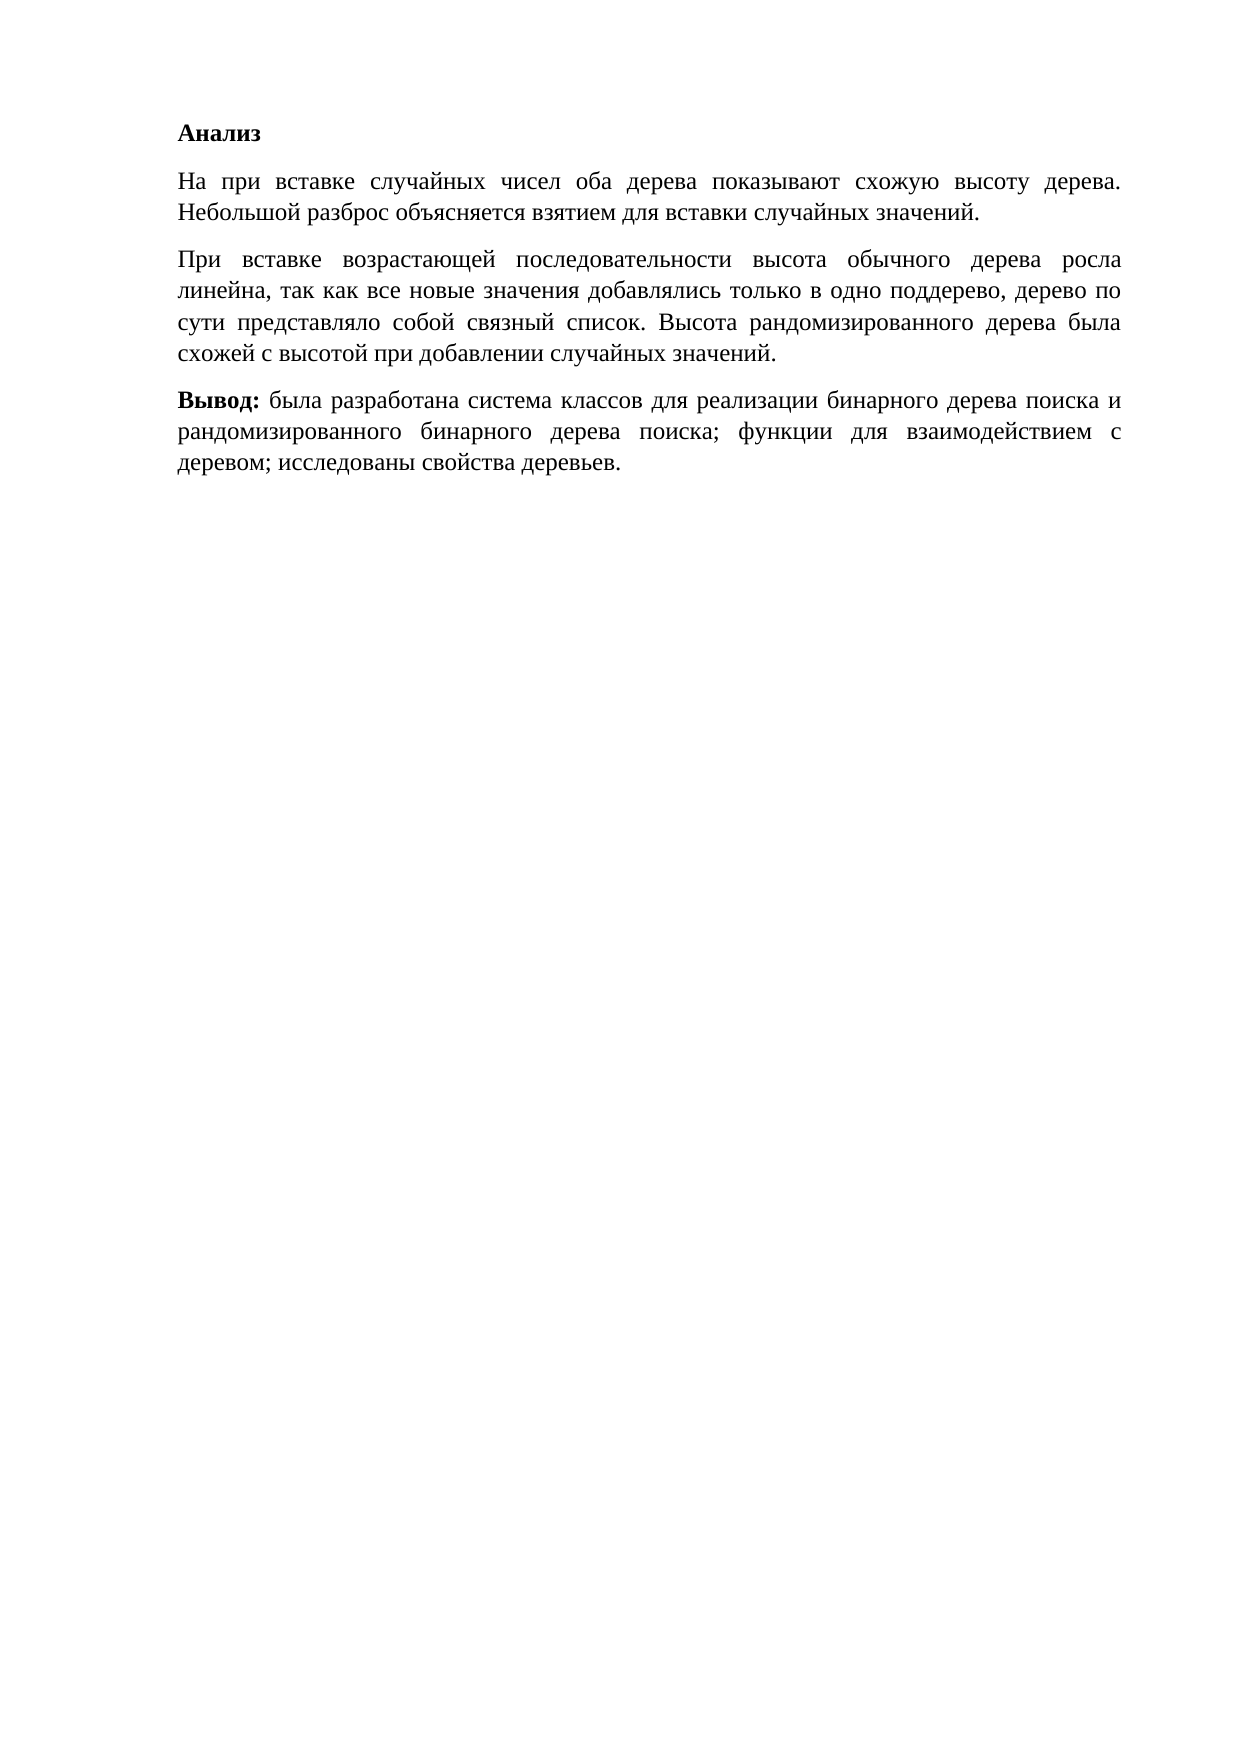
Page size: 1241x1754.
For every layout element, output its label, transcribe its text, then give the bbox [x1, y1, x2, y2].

text Анализ [177, 118, 1122, 147]
text Вывод: была разработана система классов для реализации бинарного дерева поиска и рандомизированного бинарного дерева поиска; функции для взаимодействием с деревом; исследованы свойства деревьев. [177, 385, 1122, 476]
text При вставке возрастающей последовательности высота обычного дерева росла линейна, так как все новые значения добавлялись только в одно поддерево, дерево по сути представляло собой связный список. Высота рандомизированного дерева была схожей с высотой при добавлении случайных значений. [177, 244, 1122, 366]
text На при вставке случайных чисел оба дерева показывают схожую высоту дерева. Небольшой разброс объясняется взятием для вставки случайных значений. [177, 166, 1122, 226]
